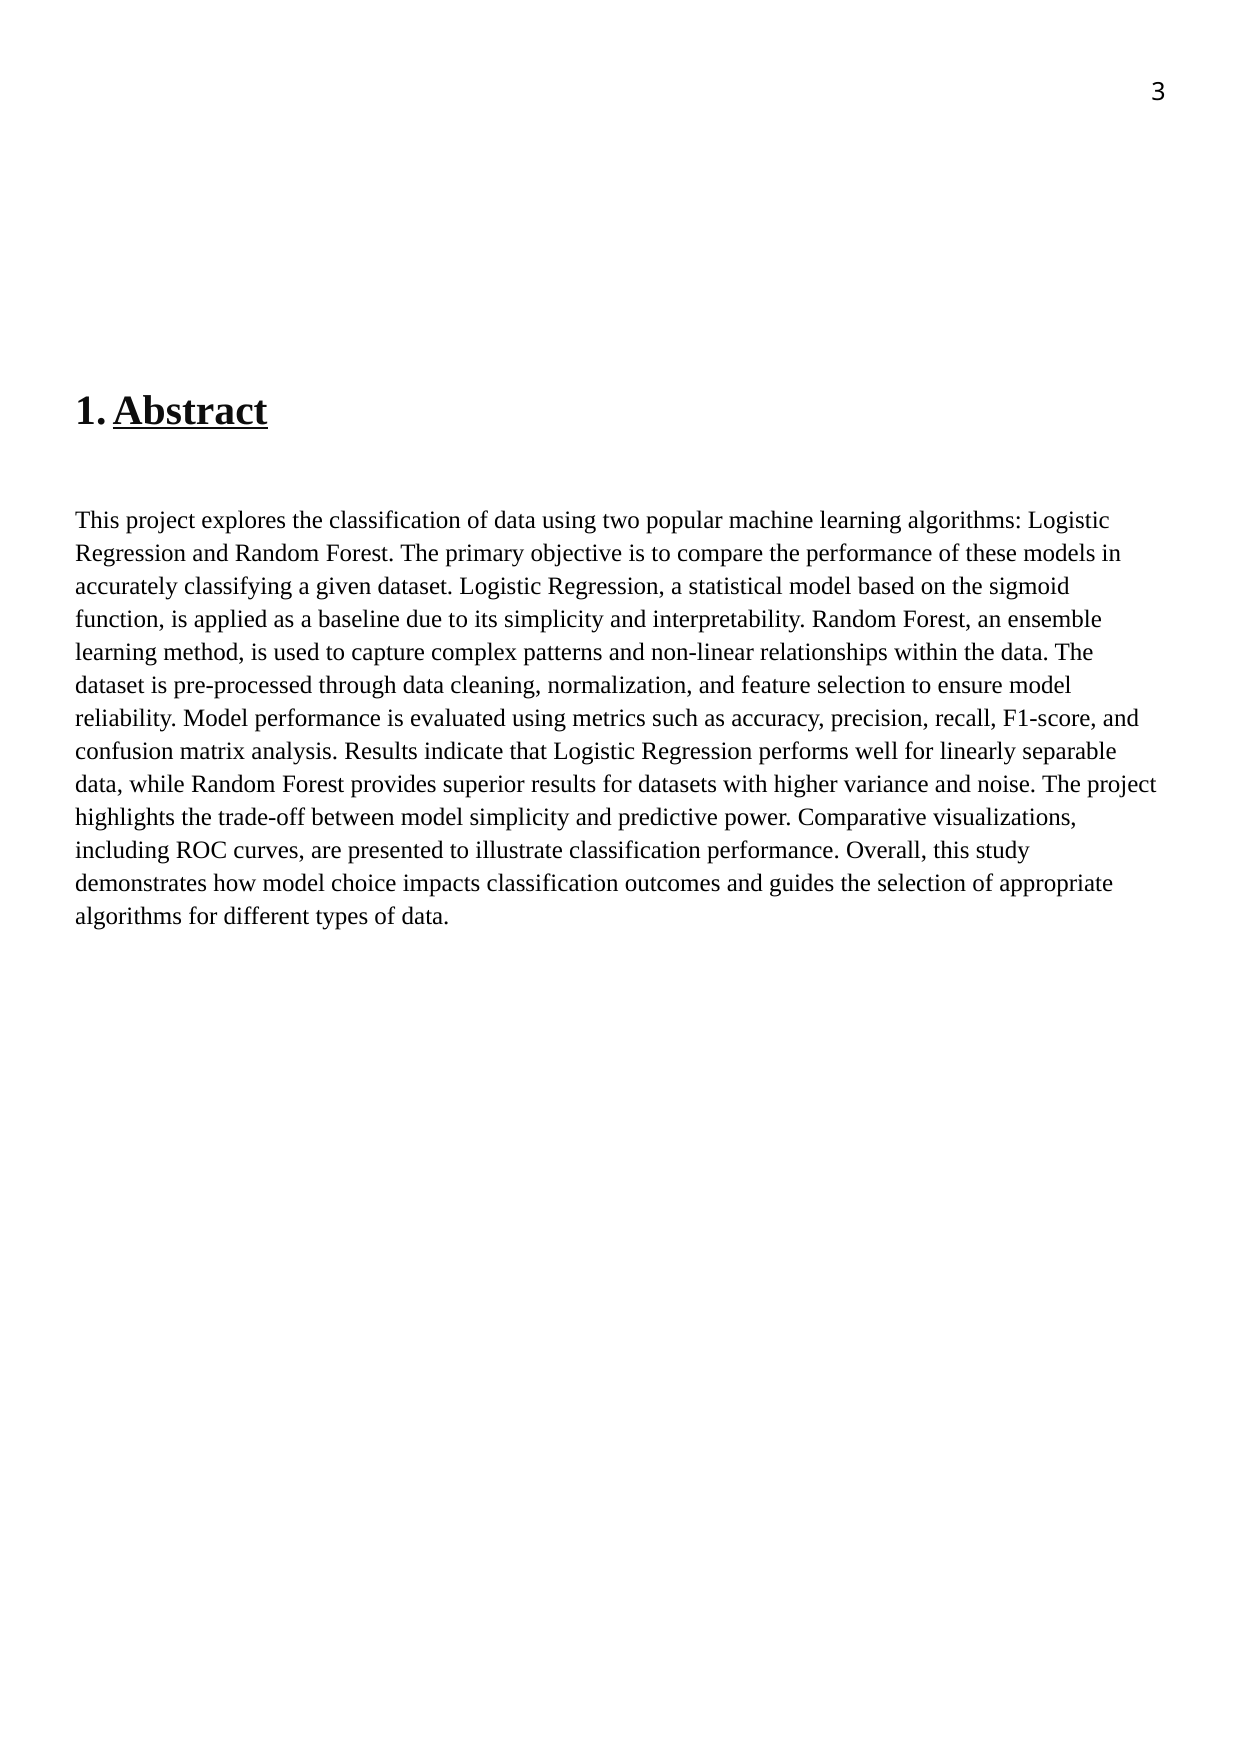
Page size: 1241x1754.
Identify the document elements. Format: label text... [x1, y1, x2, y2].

text This project explores the classification of data using two popular machine learning algorithms: Logistic Regression and Random Forest. The primary objective is to compare the performance of these models in accurately classifying a given dataset. Logistic Regression, a statistical model based on the sigmoid function, is applied as a baseline due to its simplicity and interpretability. Random Forest, an ensemble learning method, is used to capture complex patterns and non-linear relationships within the data. The dataset is pre-processed through data cleaning, normalization, and feature selection to ensure model reliability. Model performance is evaluated using metrics such as accuracy, precision, recall, F1-score, and confusion matrix analysis. Results indicate that Logistic Regression performs well for linearly separable data, while Random Forest provides superior results for datasets with higher variance and noise. The project highlights the trade-off between model simplicity and predictive power. Comparative visualizations, including ROC curves, are presented to illustrate classification performance. Overall, this study demonstrates how model choice impacts classification outcomes and guides the selection of appropriate algorithms for different types of data. [75, 505, 1165, 930]
subtitle Abstract [75, 386, 1165, 433]
